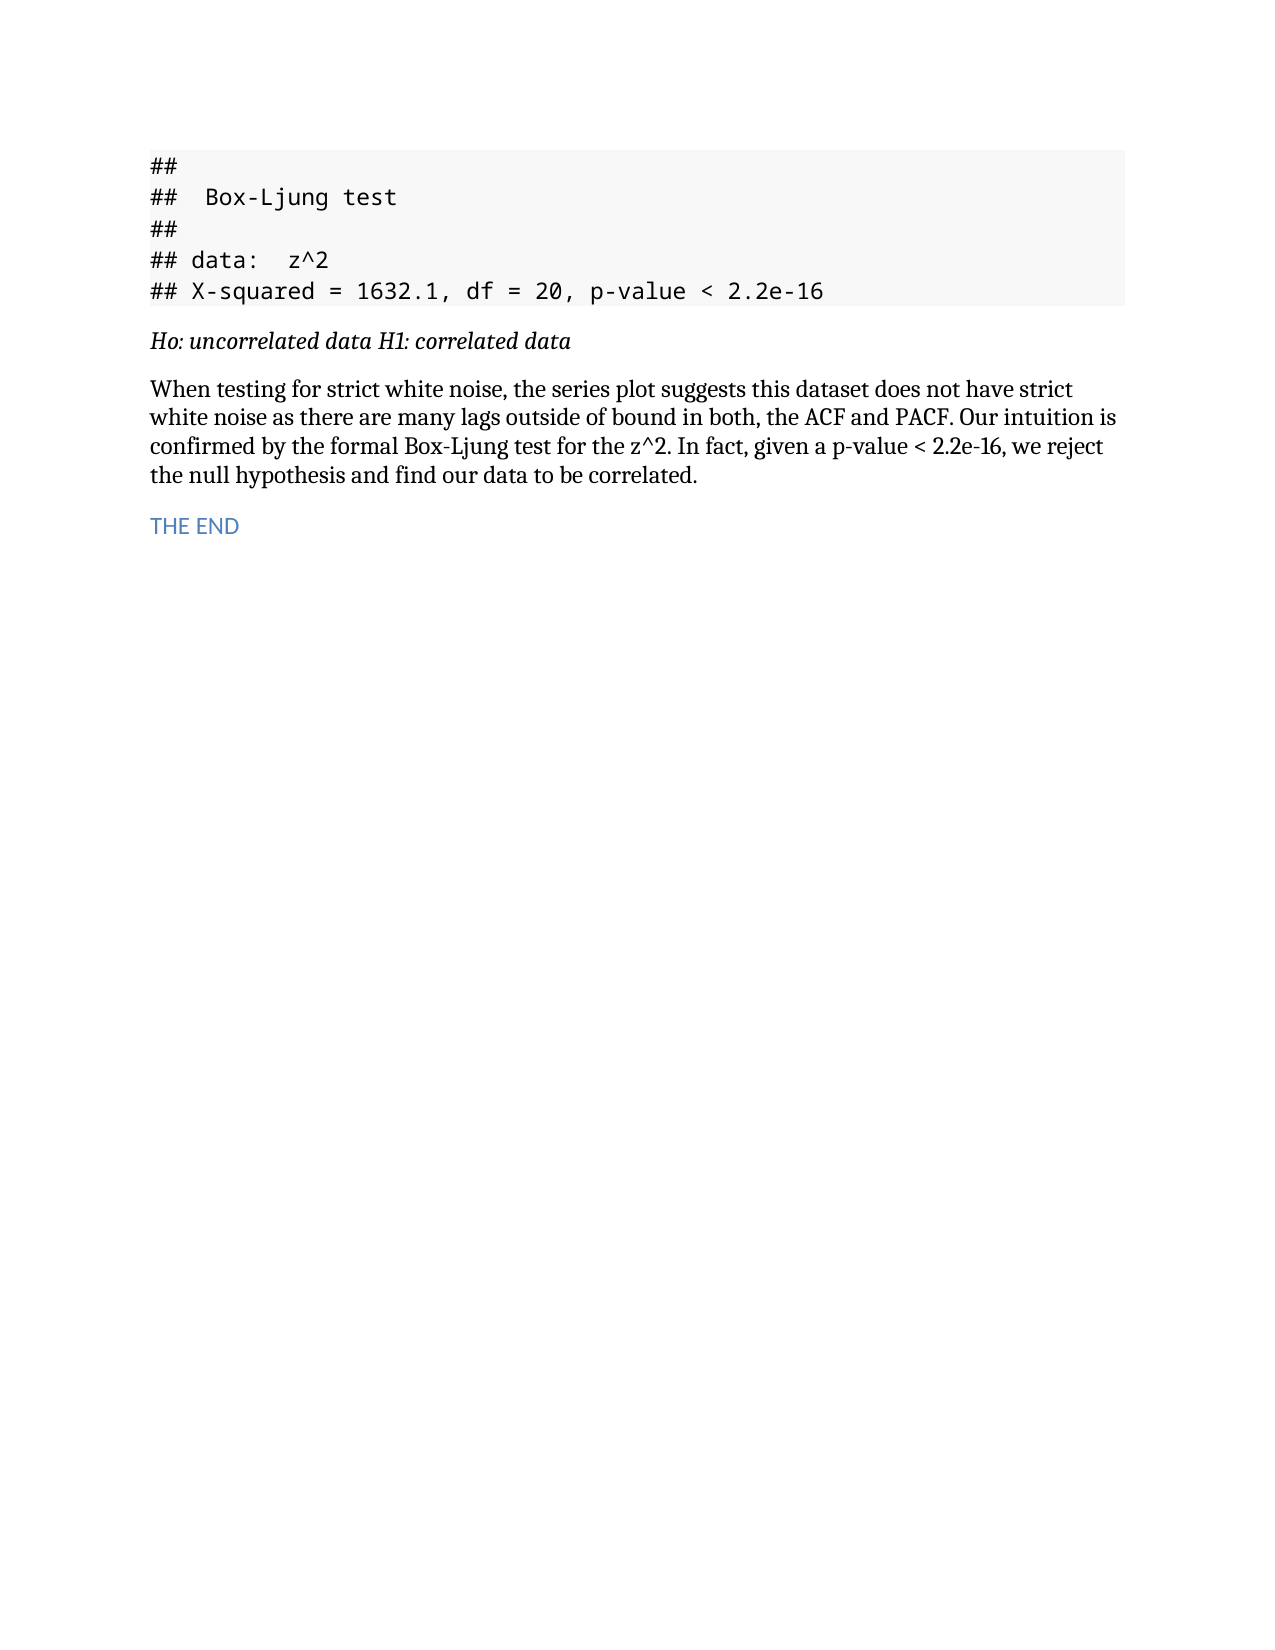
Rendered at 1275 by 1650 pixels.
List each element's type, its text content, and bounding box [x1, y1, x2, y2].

text ## ## Box-Ljung test ## ## data: z^2 ## X-squared = 1632.1, df = 20, p-value < 2.2e-16 [150, 150, 1125, 306]
text When testing for strict white noise, the series plot suggests this dataset does not have strict white noise as there are many lags outside of bound in both, the ACF and PACF. Our intuition is confirmed by the formal Box-Ljung test for the z^2. In fact, given a p-value < 2.2e-16, we reject the null hypothesis and find our data to be correlated. [150, 374, 1125, 489]
text Ho: uncorrelated data H1: correlated data [150, 327, 1125, 356]
subtitle THE END [150, 510, 1125, 541]
